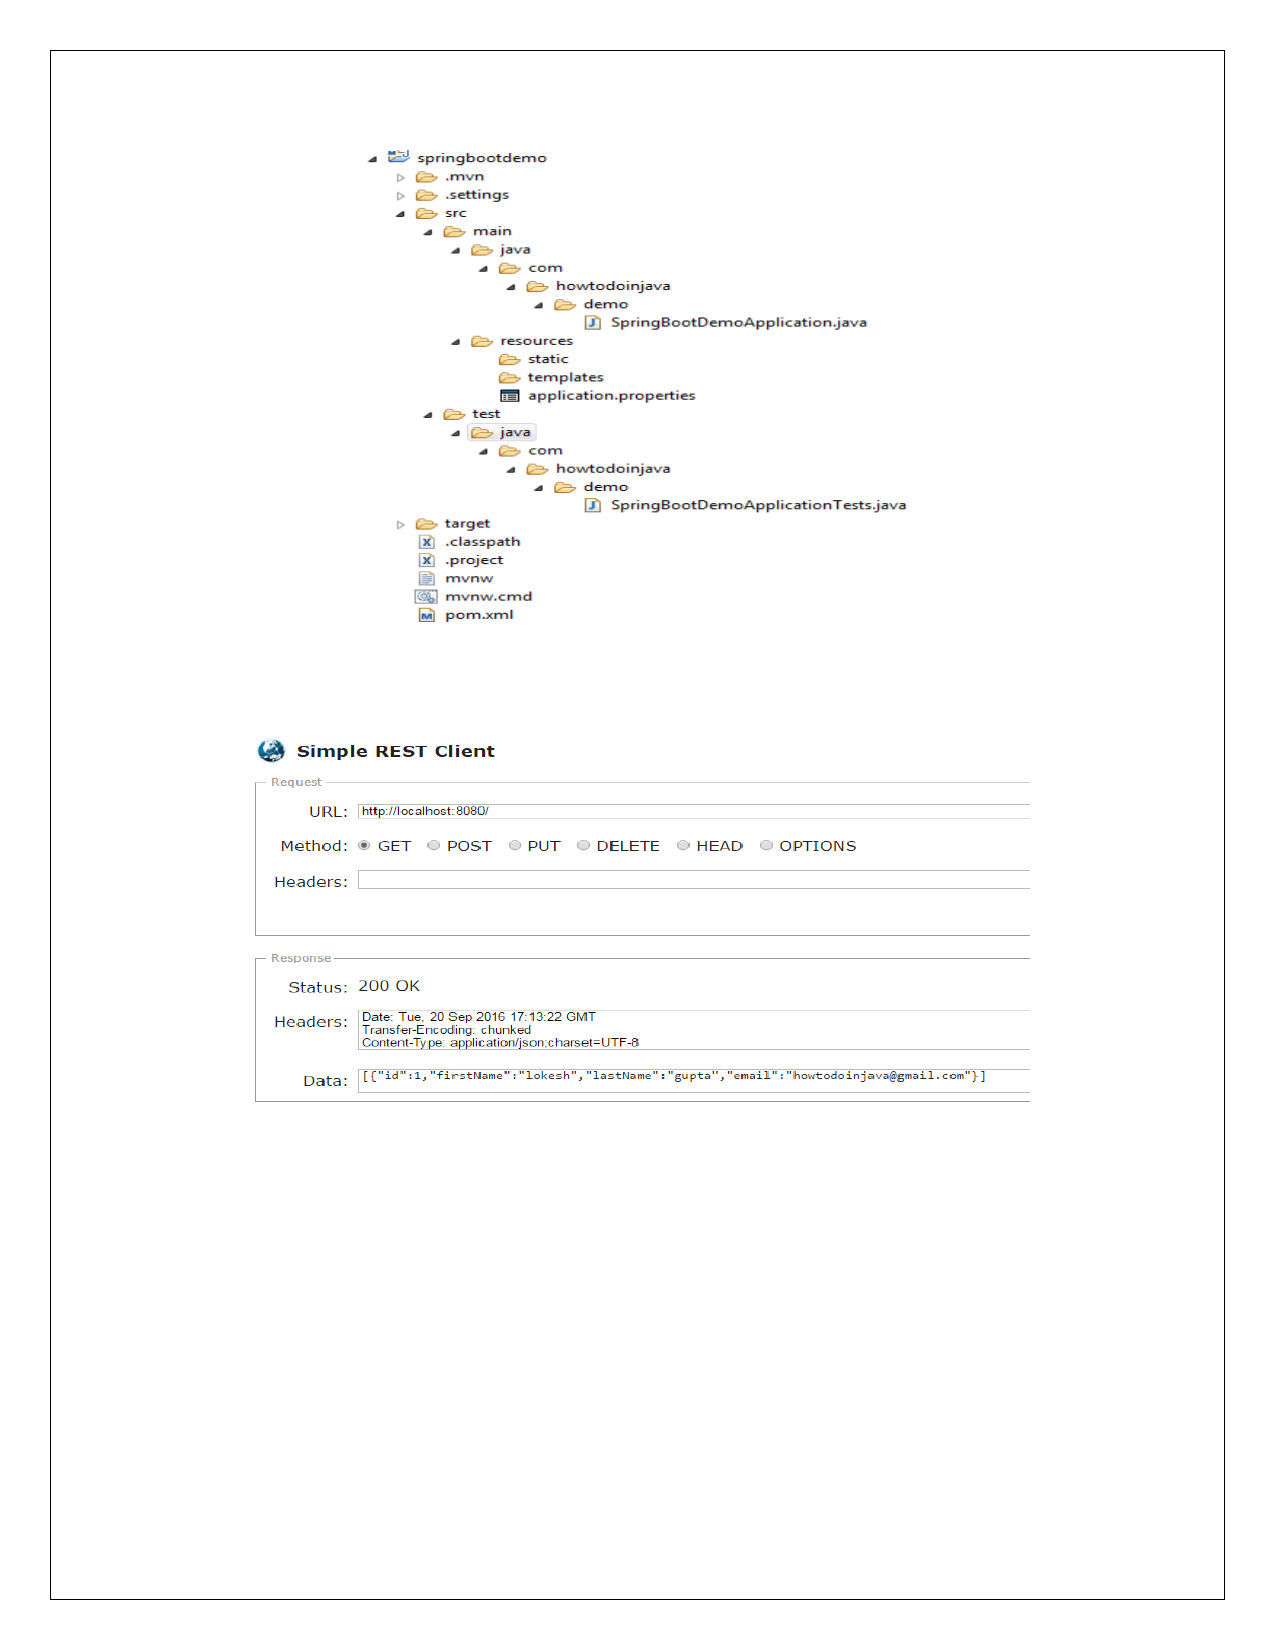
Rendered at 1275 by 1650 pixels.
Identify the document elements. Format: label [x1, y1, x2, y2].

picture [355, 150, 920, 625]
picture [245, 735, 1030, 1112]
